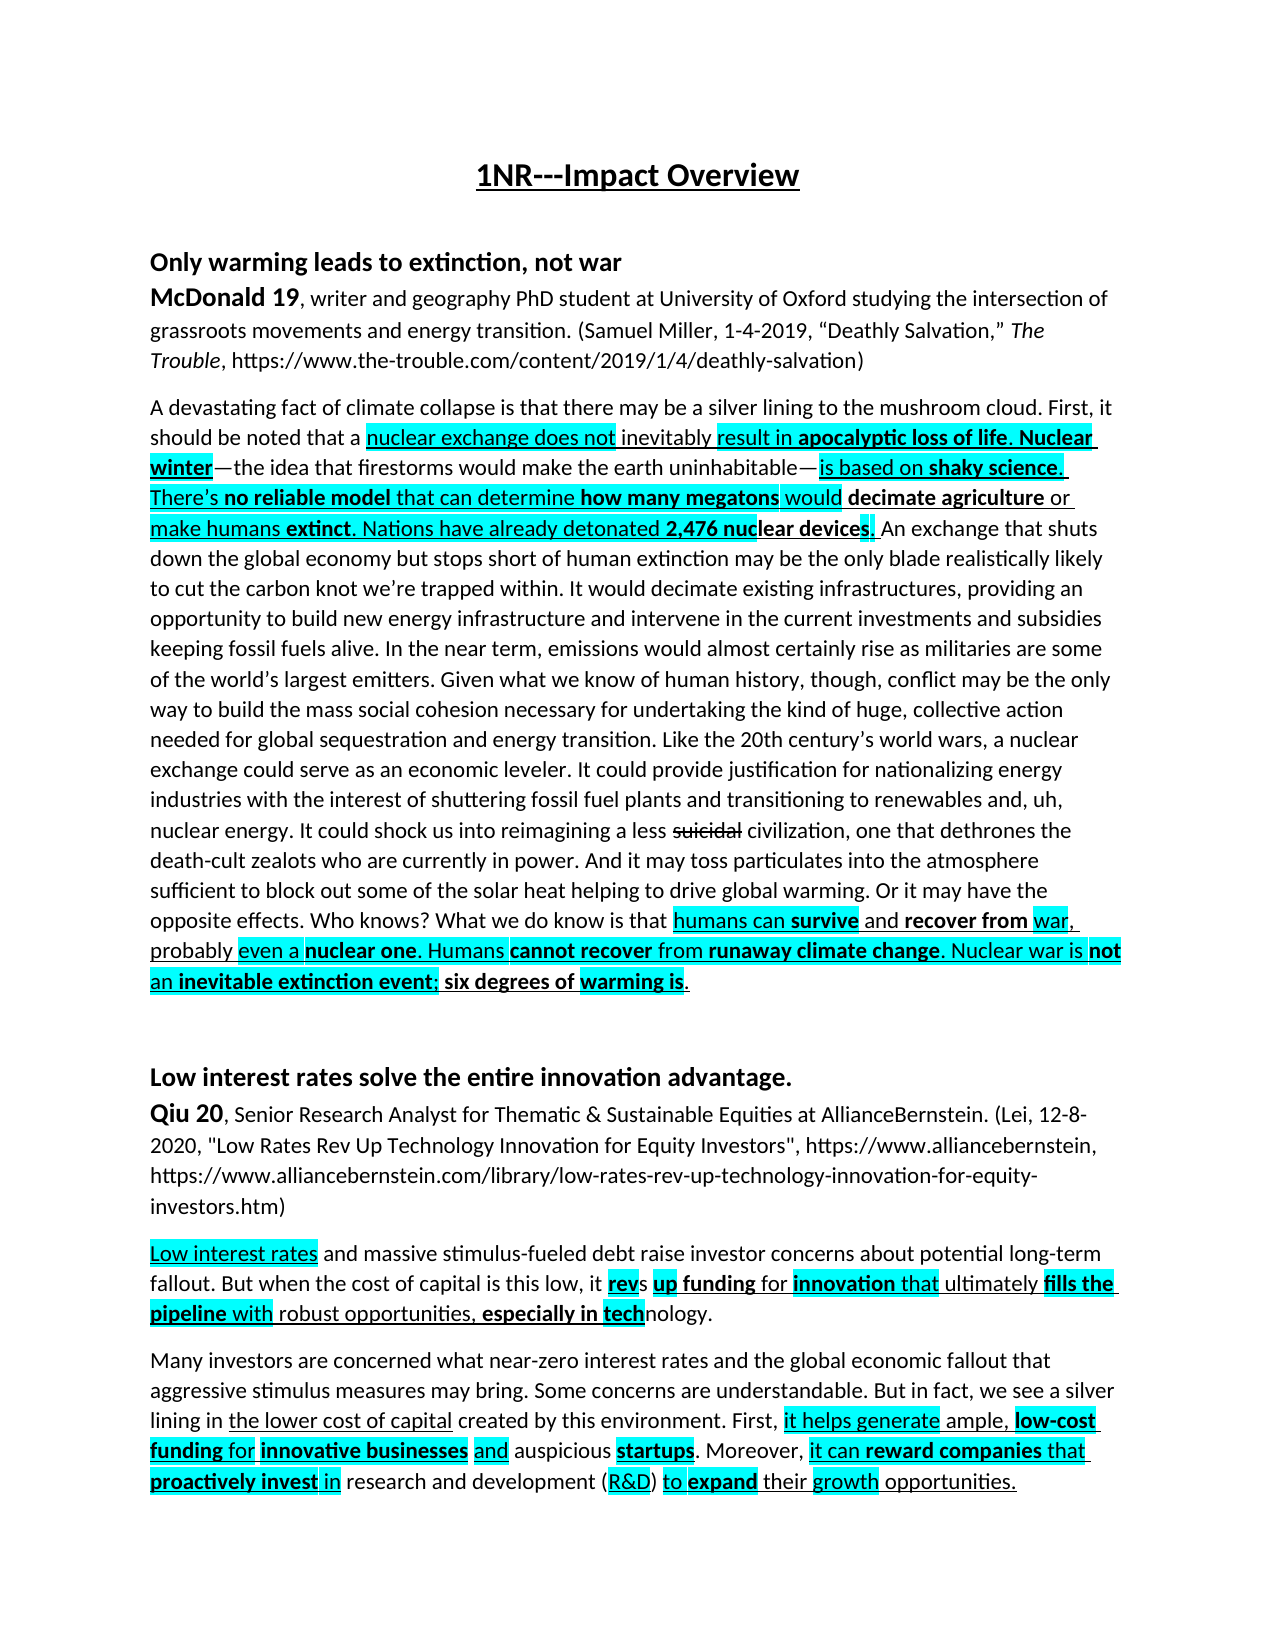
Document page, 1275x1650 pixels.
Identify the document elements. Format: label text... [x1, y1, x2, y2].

text Many investors are concerned what near-zero interest rates and the global economic fallout that aggressive stimulus measures may bring. Some concerns are understandable. But in fact, we see a silver lining in the lower cost of capital created by this environment. First, it helps generate ample, low-cost funding for innovative businesses and auspicious startups. Moreover, it can reward companies that proactively invest in research and development (R&D) to expand their growth opportunities. [150, 1346, 1125, 1495]
subtitle 1NR---Impact Overview [150, 154, 1125, 195]
subtitle Only warming leads to extinction, not war [150, 245, 1125, 278]
text McDonald 19, writer and geography PhD student at University of Oxford studying the intersection of grassroots movements and energy transition. (Samuel Miller, 1-4-2019, “Deathly Salvation,” The Trouble, https://www.the-trouble.com/content/2019/1/4/deathly-salvation) [150, 281, 1125, 374]
text A devastating fact of climate collapse is that there may be a silver lining to the mushroom cloud. First, it should be noted that a nuclear exchange does not inevitably result in apocalyptic loss of life. Nuclear winter—the idea that firestorms would make the earth uninhabitable—is based on shaky science. There’s no reliable model that can determine how many megatons would decimate agriculture or make humans extinct. Nations have already detonated 2,476 nuclear devices. An exchange that shuts down the global economy but stops short of human extinction may be the only blade realistically likely to cut the carbon knot we’re trapped within. It would decimate existing infrastructures, providing an opportunity to build new energy infrastructure and intervene in the current investments and subsidies keeping fossil fuels alive. In the near term, emissions would almost certainly rise as militaries are some of the world’s largest emitters. Given what we know of human history, though, conflict may be the only way to build the mass social cohesion necessary for undertaking the kind of huge, collective action needed for global sequestration and energy transition. Like the 20th century’s world wars, a nuclear exchange could serve as an economic leveler. It could provide justification for nationalizing energy industries with the interest of shuttering fossil fuel plants and transitioning to renewables and, uh, nuclear energy. It could shock us into reimagining a less suicidal civilization, one that dethrones the death-cult zealots who are currently in power. And it may toss particulates into the atmosphere sufficient to block out some of the solar heat helping to drive global warming. Or it may have the opposite effects. Who knows? What we do know is that humans can survive and recover from war, probably even a nuclear one. Humans cannot recover from runaway climate change. Nuclear war is not an inevitable extinction event; six degrees of warming is. [150, 393, 1125, 995]
text Qiu 20, Senior Research Analyst for Thematic & Sustainable Equities at AllianceBernstein. (Lei, 12-8-2020, "Low Rates Rev Up Technology Innovation for Equity Investors", https://www.alliancebernstein, https://www.alliancebernstein.com/library/low-rates-rev-up-technology-innovation-for-equity-investors.htm) [150, 1096, 1125, 1220]
subtitle Low interest rates solve the entire innovation advantage. [150, 1061, 1125, 1094]
text Low interest rates and massive stimulus-fueled debt raise investor concerns about potential long-term fallout. But when the cost of capital is this low, it revs up funding for innovation that ultimately fills the pipeline with robust opportunities, especially in technology. [150, 1239, 1125, 1327]
